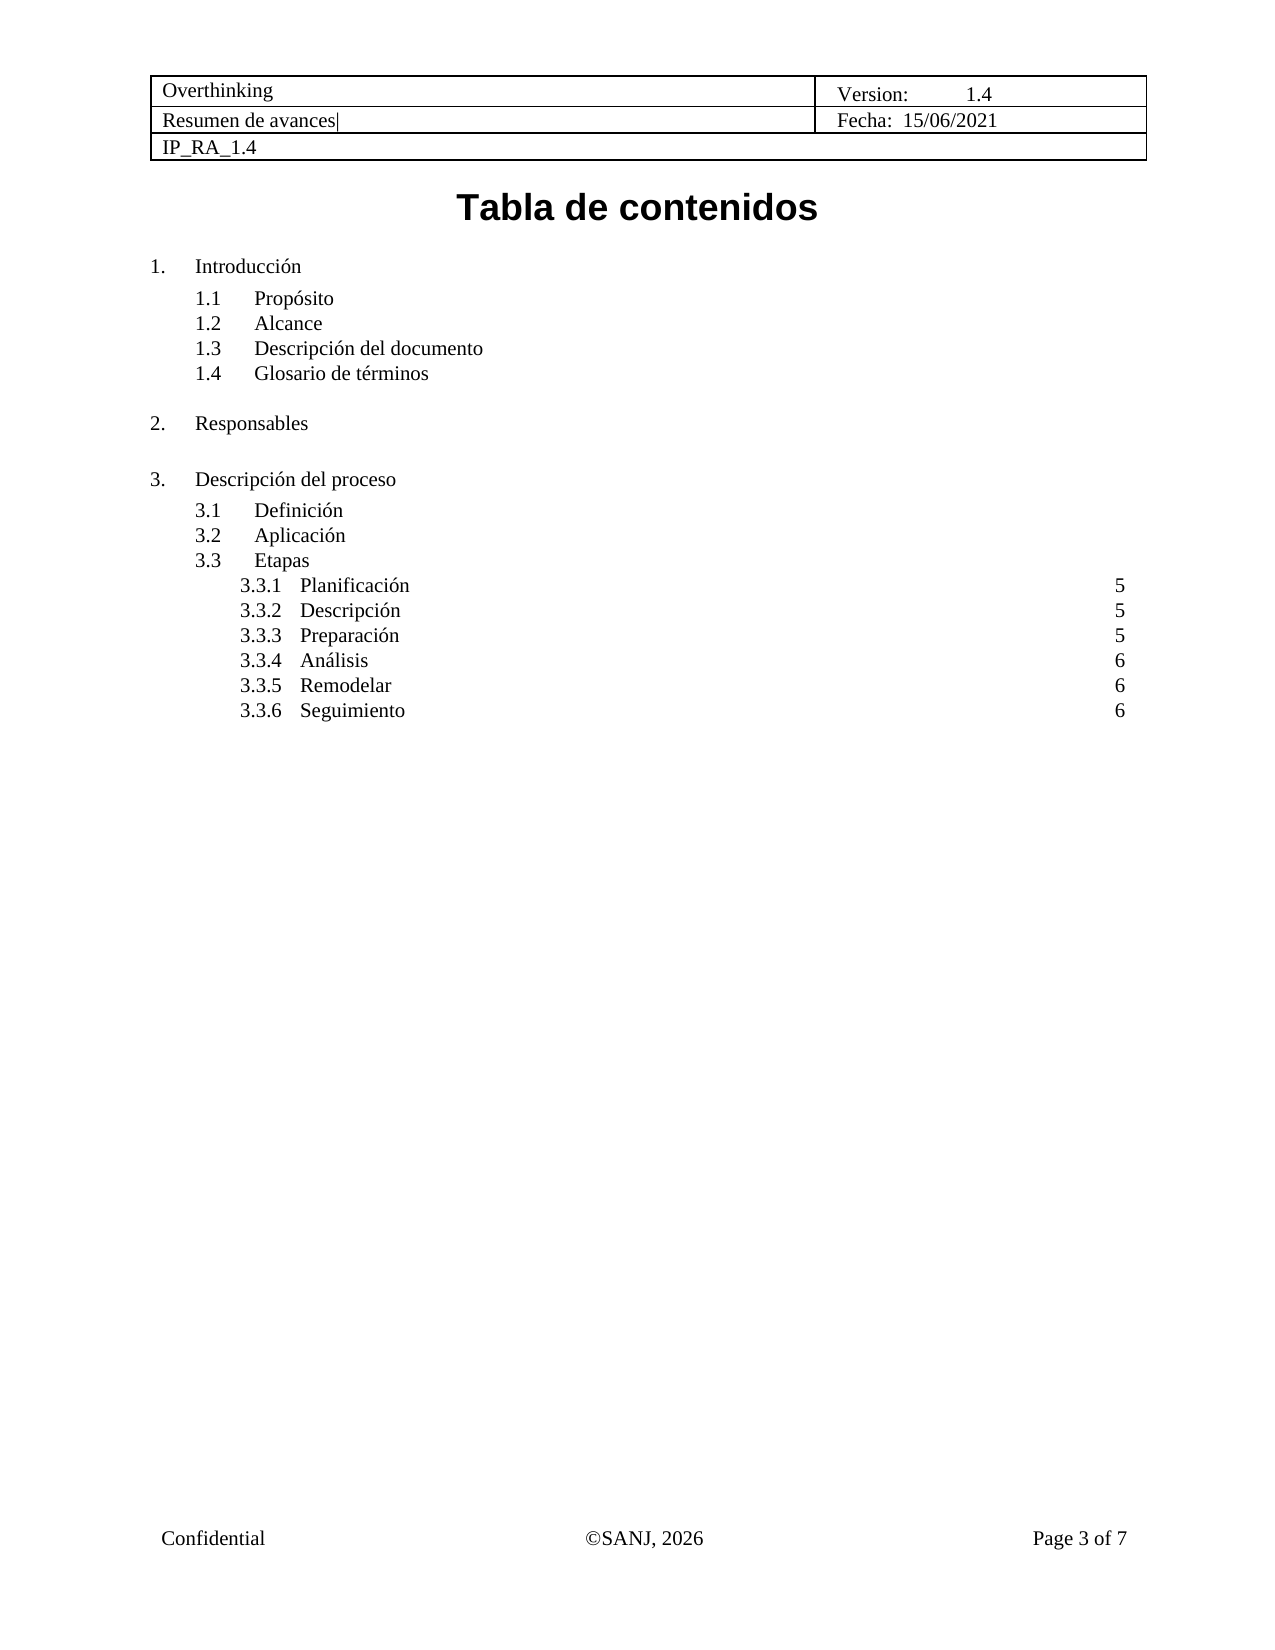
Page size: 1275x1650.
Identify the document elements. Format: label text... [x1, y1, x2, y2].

text 3.3.3 Preparación 5 [240, 622, 1125, 647]
text 1.3 Descripción del documento 4 [195, 335, 1050, 360]
text 3. Descripción del proceso 4 [150, 466, 1050, 491]
text 1.2 Alcance 4 [195, 310, 1050, 335]
text 3.3.6 Seguimiento 6 [240, 697, 1125, 722]
title Tabla de contenidos [150, 185, 1125, 228]
text 3.3.5 Remodelar 6 [240, 672, 1125, 697]
text 2. Responsables 4 [150, 410, 1050, 435]
text 3.3 Etapas 5 [195, 547, 1050, 572]
text 3.3.4 Análisis 6 [240, 647, 1125, 672]
text 3.3.1 Planificación 5 [240, 572, 1125, 597]
text 3.1 Definición 4 [195, 497, 1050, 522]
text 1.4 Glosario de términos 4 [195, 360, 1050, 385]
text 3.2 Aplicación 5 [195, 522, 1050, 547]
text 1.1 Propósito 4 [195, 285, 1050, 310]
text 3.3.2 Descripción 5 [240, 597, 1125, 622]
text 1. Introducción 4 [150, 253, 1050, 278]
